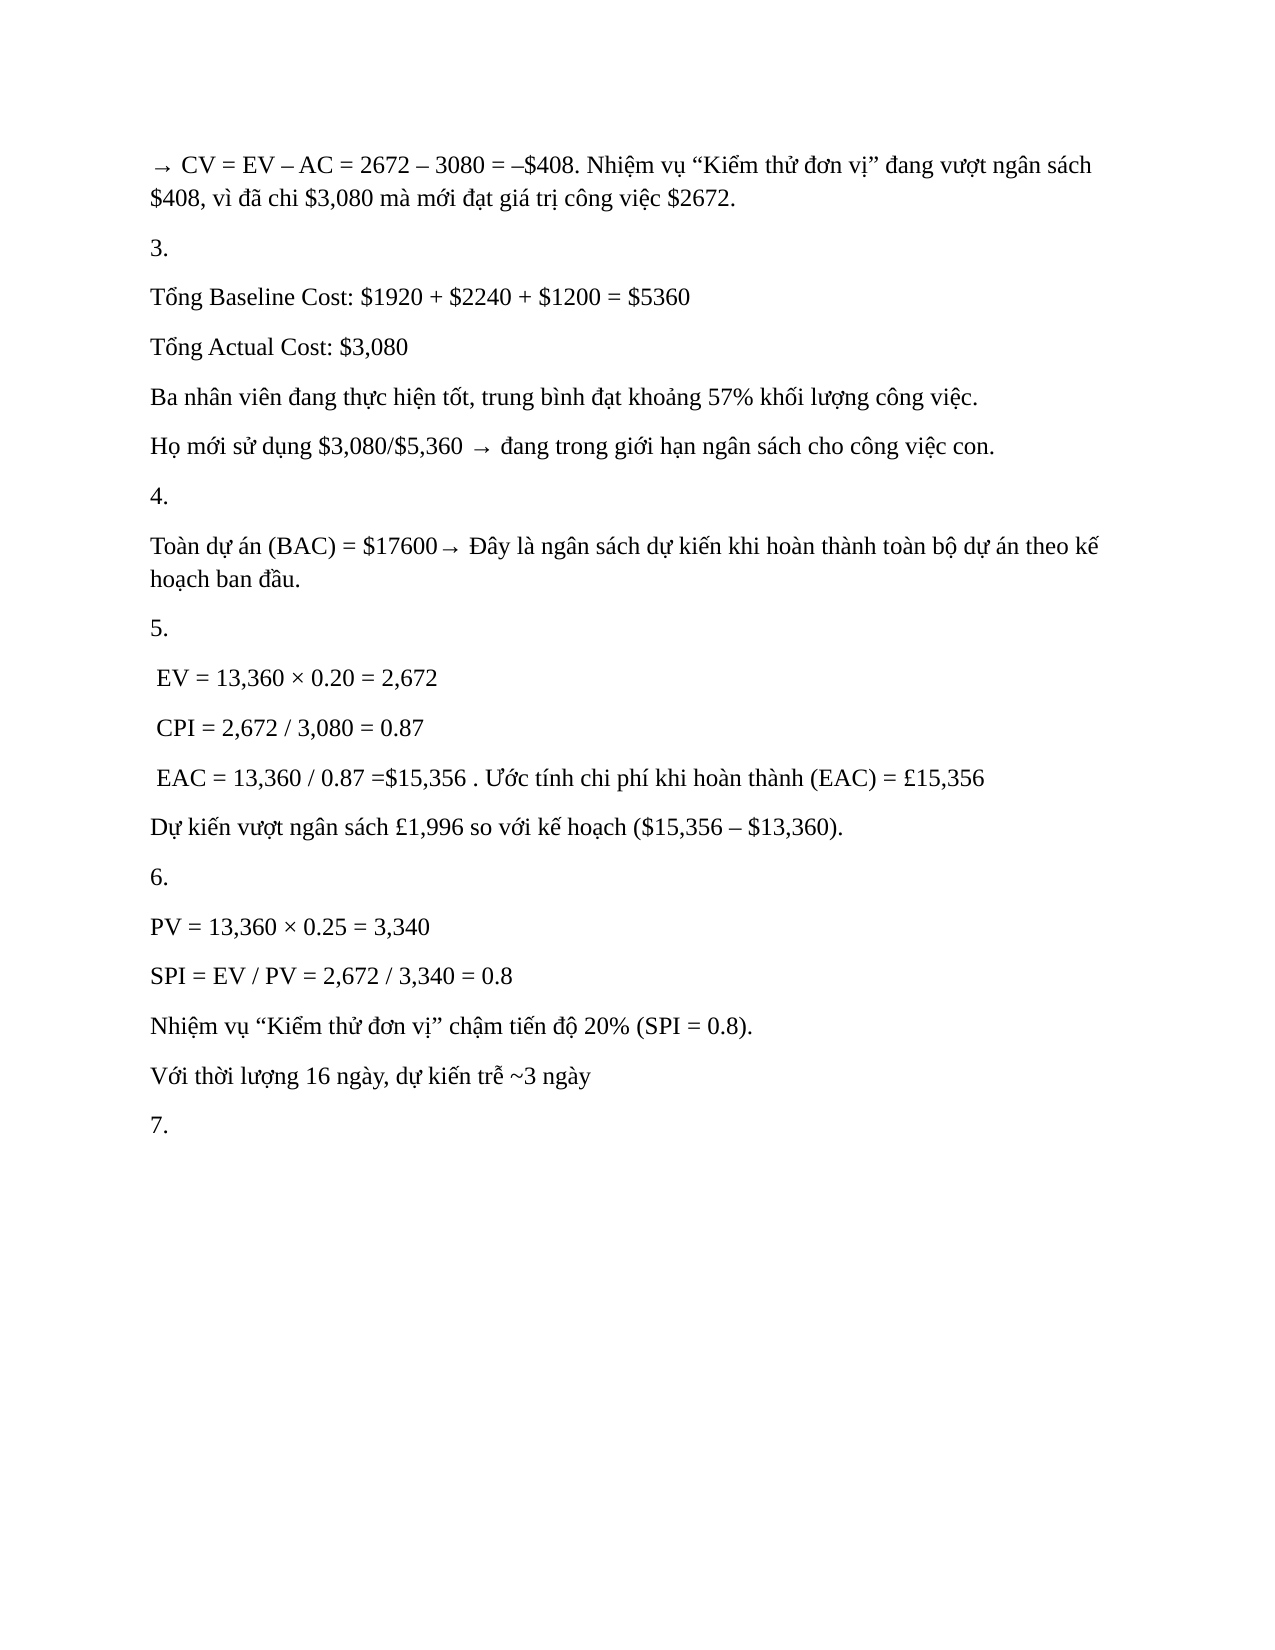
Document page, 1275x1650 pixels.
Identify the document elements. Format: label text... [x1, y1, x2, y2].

text Với thời lượng 16 ngày, dự kiến trễ ~3 ngày [150, 1061, 1125, 1089]
text 7. [150, 1110, 1125, 1139]
text CPI = 2,672 / 3,080 = 0.87 [150, 713, 1125, 742]
text → CV = EV – AC = 2672 – 3080 = –$408. Nhiệm vụ “Kiểm thử đơn vị” đang vượt ngân sách $408, vì đã chi $3,080 mà mới đạt giá trị công việc $2672. [150, 150, 1125, 212]
text 5. [150, 613, 1125, 642]
text Toàn dự án (BAC) = $17600→ Đây là ngân sách dự kiến khi hoàn thành toàn bộ dự án theo kế hoạch ban đầu. [150, 531, 1125, 593]
text SPI = EV / PV = 2,672 / 3,340 = 0.8 [150, 961, 1125, 990]
text 4. [150, 481, 1125, 510]
text Nhiệm vụ “Kiểm thử đơn vị” chậm tiến độ 20% (SPI = 0.8). [150, 1011, 1125, 1040]
text PV = 13,360 × 0.25 = 3,340 [150, 912, 1125, 940]
text EAC = 13,360 / 0.87 =$15,356 . Ước tính chi phí khi hoàn thành (EAC) = £15,356 [150, 763, 1125, 791]
text Tổng Actual Cost: $3,080 [150, 332, 1125, 361]
text Dự kiến vượt ngân sách £1,996 so với kế hoạch ($15,356 – $13,360). [150, 812, 1125, 841]
text 6. [150, 862, 1125, 891]
text Ba nhân viên đang thực hiện tốt, trung bình đạt khoảng 57% khối lượng công việc. [150, 382, 1125, 411]
text 3. [150, 233, 1125, 261]
text Họ mới sử dụng $3,080/$5,360 → đang trong giới hạn ngân sách cho công việc con. [150, 431, 1125, 460]
text EV = 13,360 × 0.20 = 2,672 [150, 663, 1125, 692]
text Tổng Baseline Cost: $1920 + $2240 + $1200 = $5360 [150, 282, 1125, 311]
